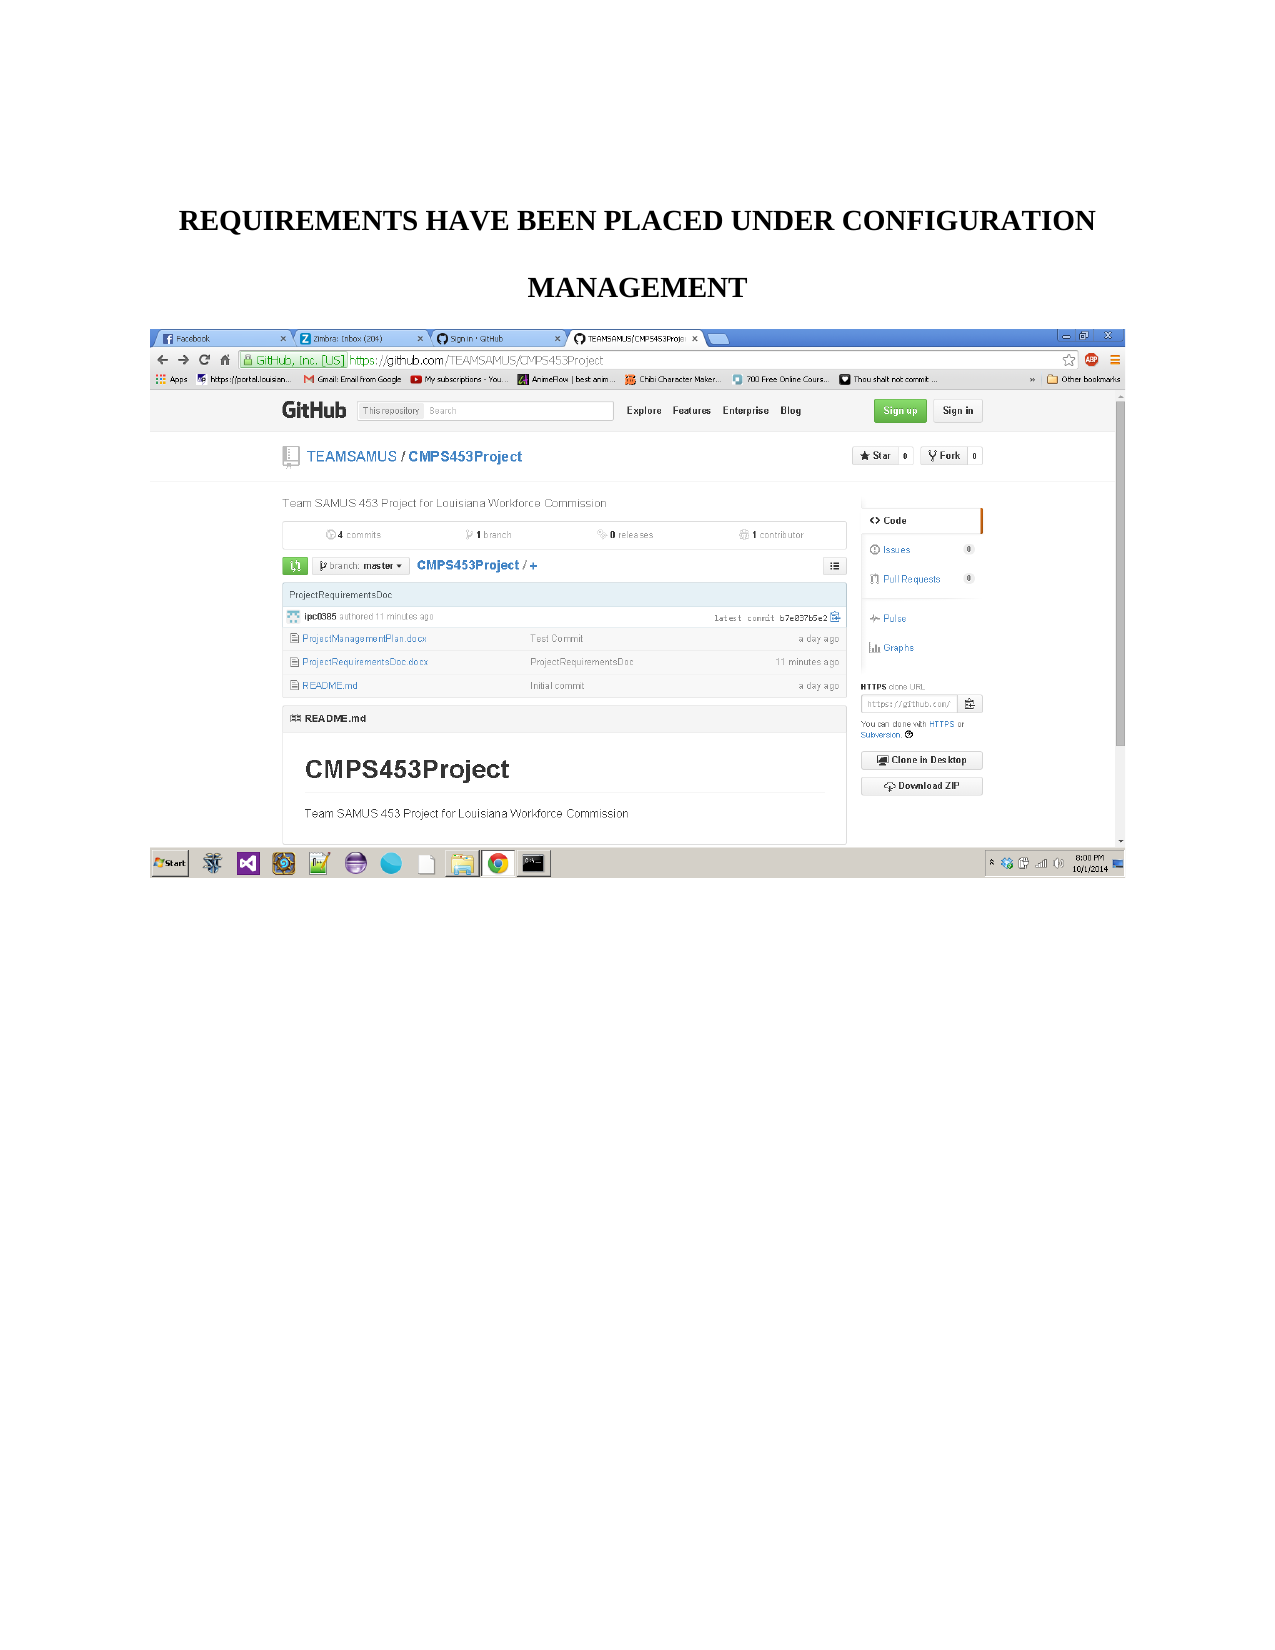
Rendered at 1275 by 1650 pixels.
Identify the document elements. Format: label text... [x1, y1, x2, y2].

picture [150, 329, 1125, 878]
text REQUIREMENTS HAVE BEEN PLACED UNDER CONFIGURATION MANAGEMENT [150, 203, 1125, 329]
